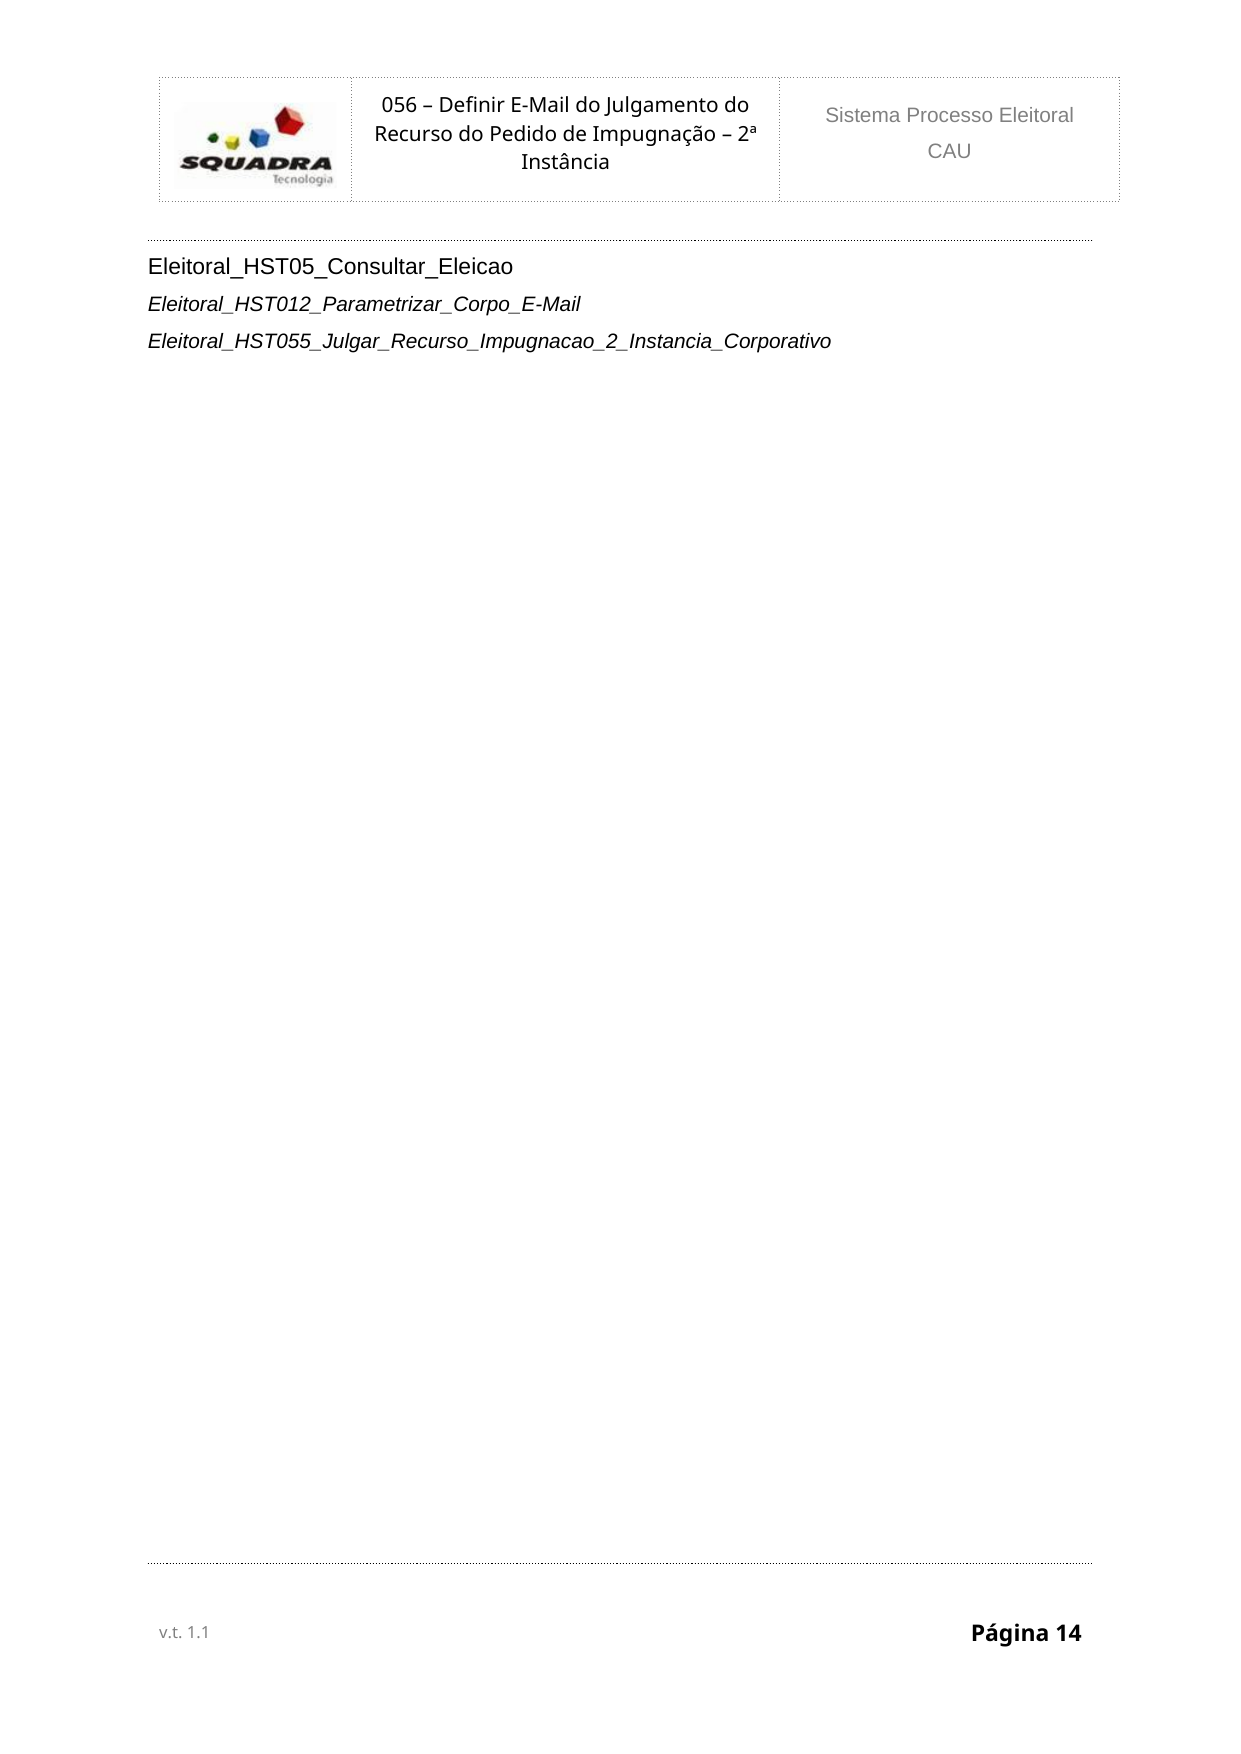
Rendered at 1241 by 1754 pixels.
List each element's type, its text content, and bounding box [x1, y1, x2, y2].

picture [174, 102, 337, 189]
text Eleitoral_HST012_Parametrizar_Corpo_E-Mail [148, 292, 1092, 316]
text Eleitoral_HST05_Consultar_Eleicao [148, 253, 1092, 279]
text Eleitoral_HST055_Julgar_Recurso_Impugnacao_2_Instancia_Corporativo [148, 328, 1092, 352]
